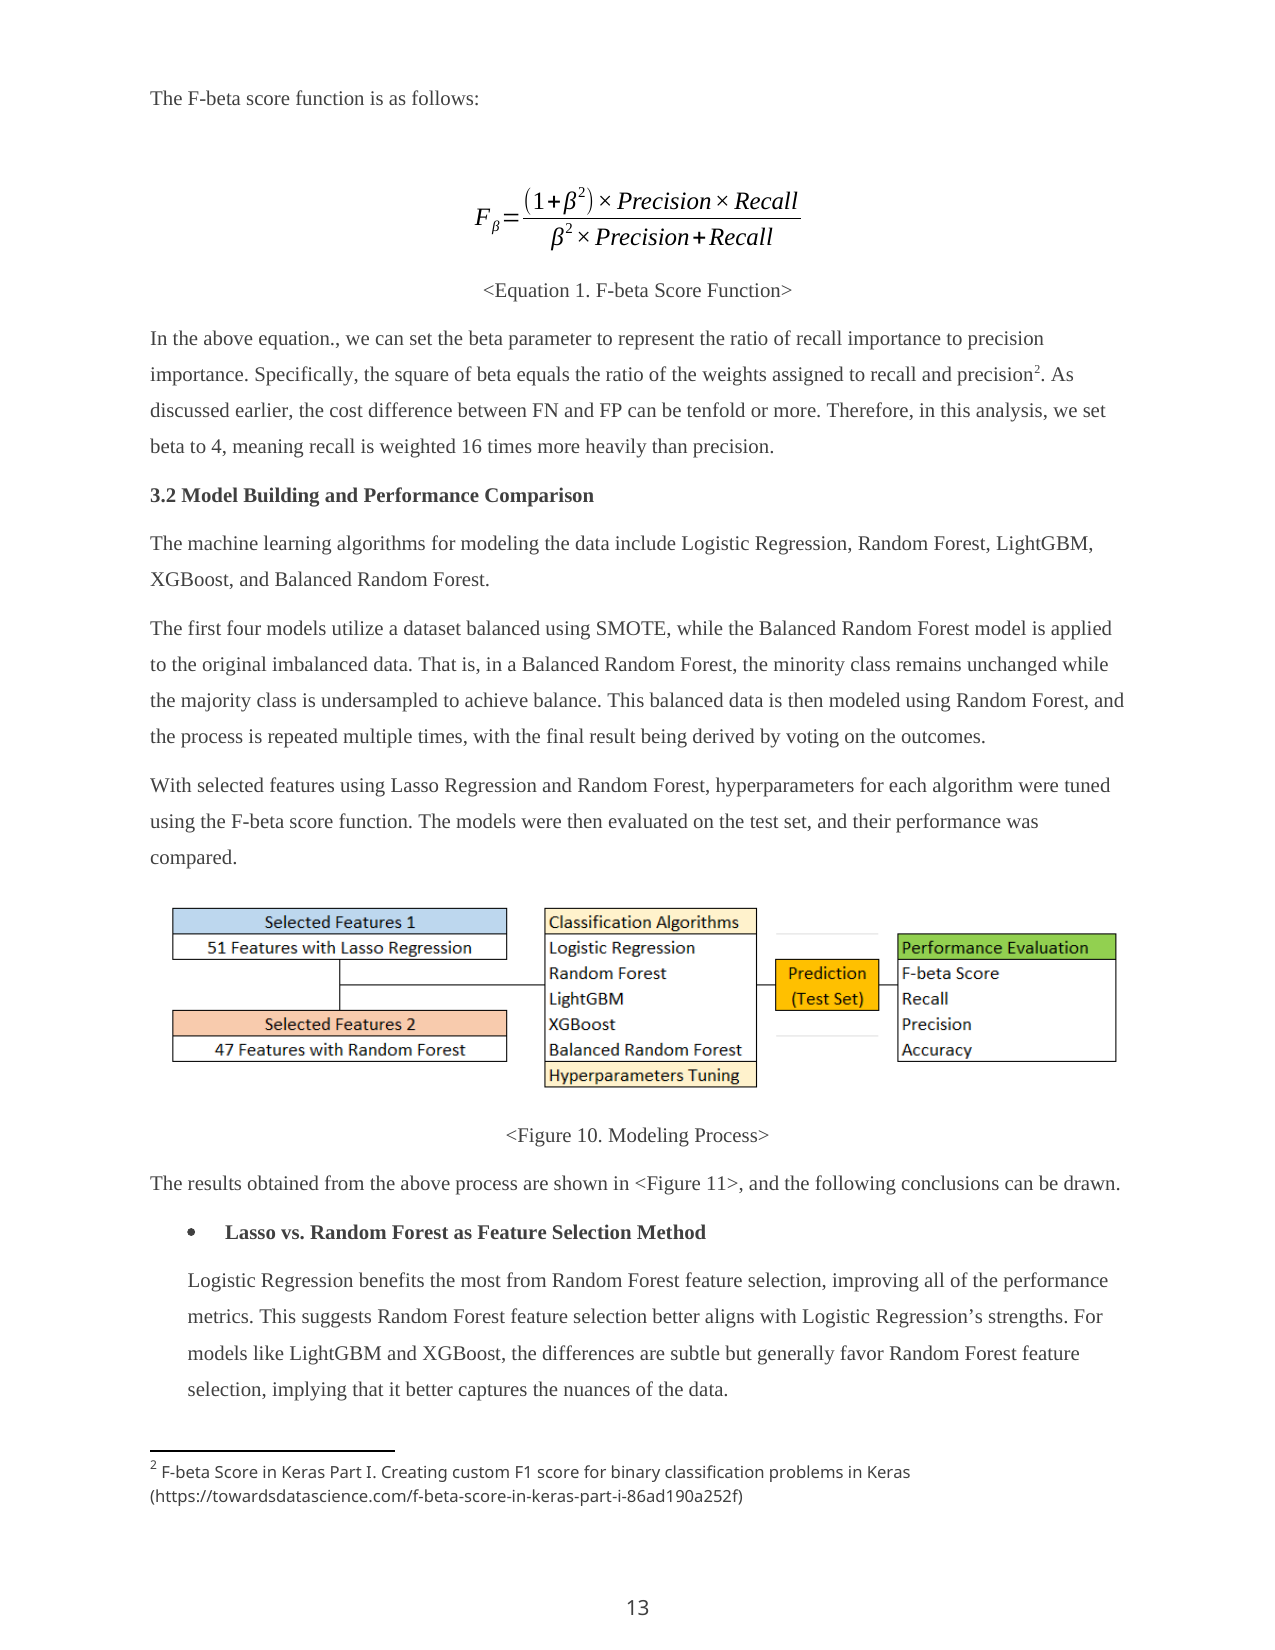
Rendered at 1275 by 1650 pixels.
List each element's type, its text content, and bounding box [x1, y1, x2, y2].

text The first four models utilize a dataset balanced using SMOTE, while the Balanced Random Forest model is applied to the original imbalanced data. That is, in a Balanced Random Forest, the minority class remains unchanged while the majority class is undersampled to achieve balance. This balanced data is then modeled using Random Forest, and the process is repeated multiple times, with the final result being derived by voting on the outcomes. [150, 616, 1125, 748]
text <Figure 10. Modeling Process> [150, 1123, 1125, 1147]
text The results obtained from the above process are shown in <Figure 11>, and the following conclusions can be drawn. [150, 1171, 1125, 1195]
list Lasso vs. Random Forest as Feature Selection Method [187, 1220, 1125, 1244]
text With selected features using Lasso Regression and Random Forest, hyperparameters for each algorithm were tuned using the F-beta score function. The models were then evaluated on the test set, and their performance was compared. [150, 773, 1125, 869]
text Logistic Regression benefits the most from Random Forest feature selection, improving all of the performance metrics. This suggests Random Forest feature selection better aligns with Logistic Regression’s strengths. For models like LightGBM and XGBoost, the differences are subtle but generally favor Random Forest feature selection, implying that it better captures the nuances of the data. [187, 1268, 1125, 1401]
text <Equation 1. F-beta Score Function> [150, 278, 1125, 302]
picture [150, 893, 1125, 1096]
text The F-beta score function is as follows: [150, 86, 1125, 110]
text The machine learning algorithms for modeling the data include Logistic Regression, Random Forest, LightGBM, XGBoost, and Balanced Random Forest. [150, 531, 1125, 591]
text In the above equation., we can set the beta parameter to represent the ratio of recall importance to precision importance. Specifically, the square of beta equals the ratio of the weights assigned to recall and precision. As discussed earlier, the cost difference between FN and FP can be tenfold or more. Therefore, in this analysis, we set beta to 4, meaning recall is weighted 16 times more heavily than precision. [150, 326, 1125, 458]
text 3.2 Model Building and Performance Comparison [150, 483, 1125, 507]
